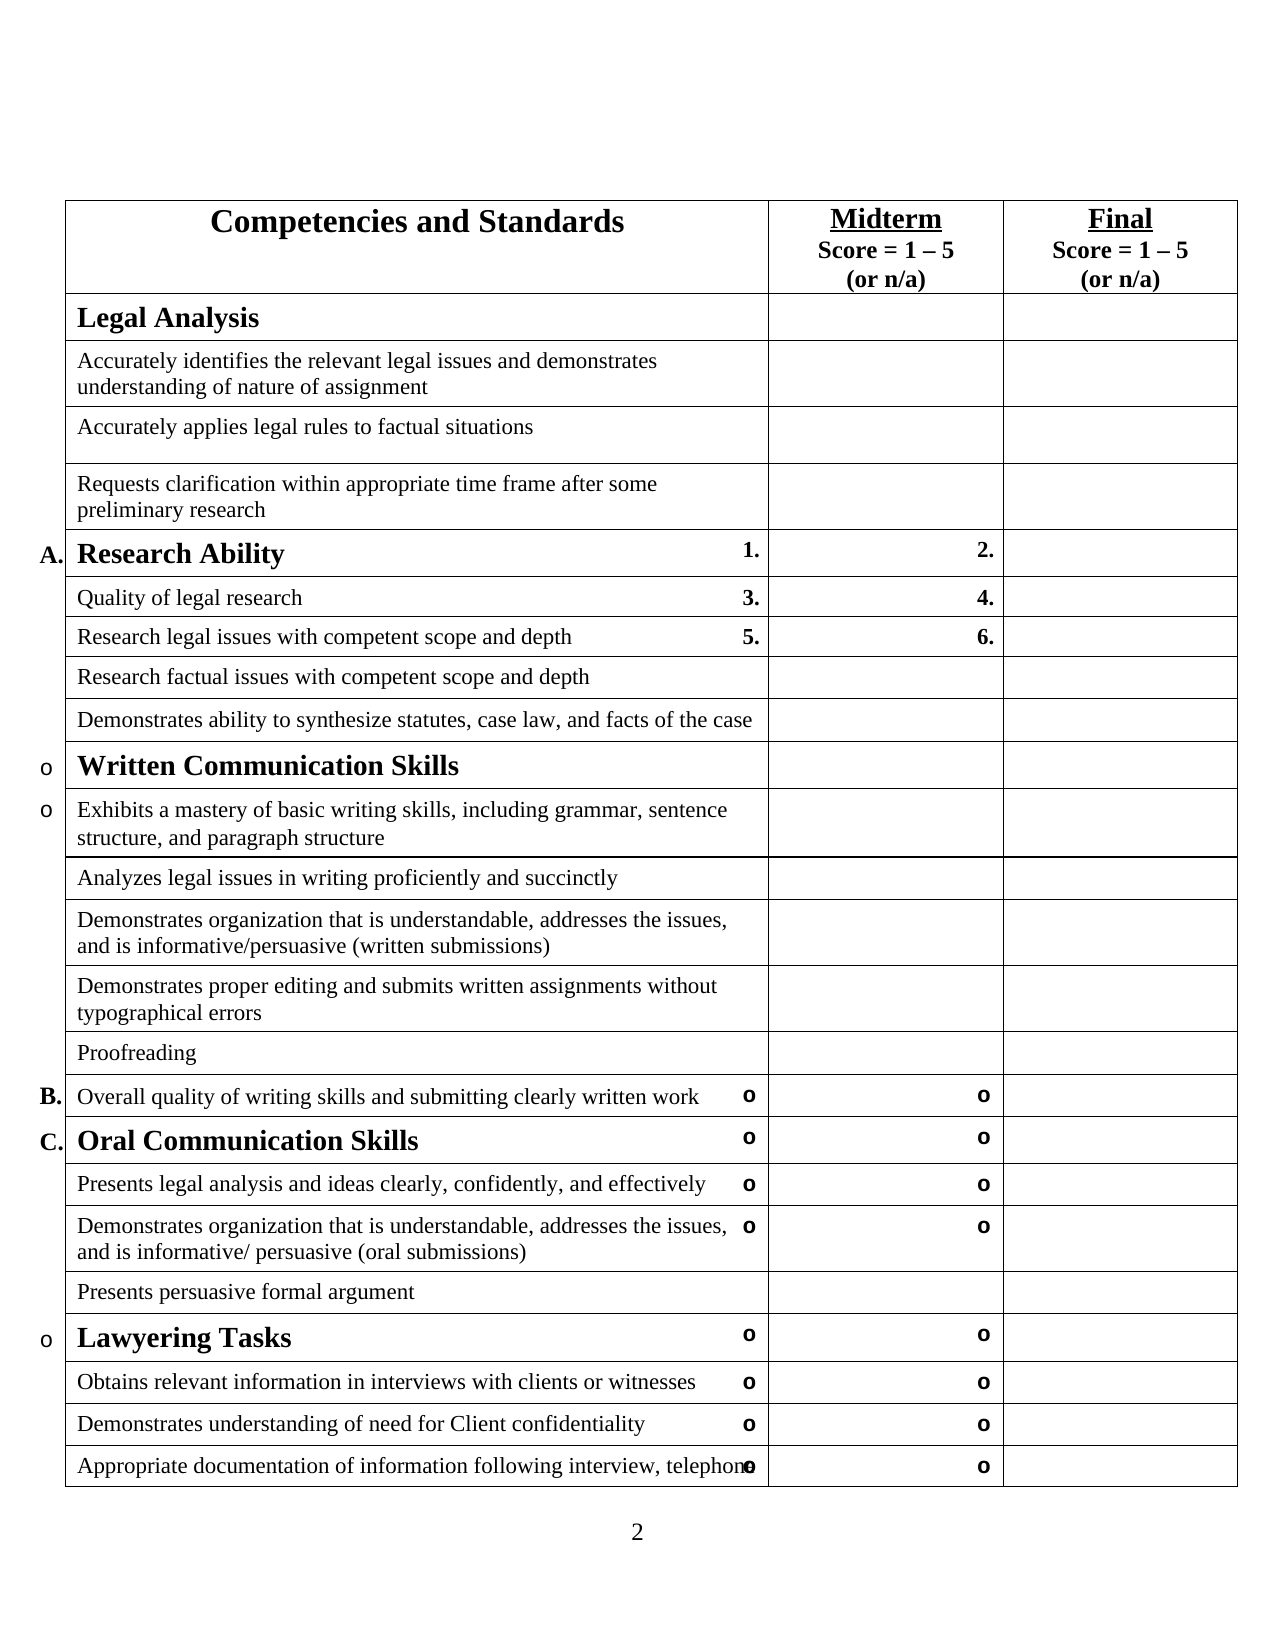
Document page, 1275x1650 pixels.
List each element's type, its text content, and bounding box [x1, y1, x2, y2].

table_cell [1004, 699, 1237, 741]
table_cell Proofreading [66, 1032, 768, 1073]
table_cell Lawyering Tasks [66, 1314, 768, 1361]
table_cell [769, 577, 1003, 616]
table_cell Demonstrates proper editing and submits written assignments without typographical errors [66, 966, 768, 1031]
table_cell Research legal issues with competent scope and depth [66, 617, 768, 656]
table_cell [769, 742, 1003, 788]
table_cell Legal Analysis [66, 294, 768, 339]
table_cell [769, 1272, 1003, 1313]
table_cell Research Ability [66, 530, 768, 576]
table_cell Appropriate documentation of information following interview, telephone calls, meetings [66, 1446, 768, 1486]
table_cell [769, 1446, 1003, 1486]
table_cell [1004, 1032, 1237, 1073]
table_cell [1004, 789, 1237, 856]
table_cell [769, 617, 1003, 656]
table_cell [1004, 530, 1237, 576]
table_cell Overall quality of writing skills and submitting clearly written work [66, 1075, 768, 1116]
table_cell [1004, 407, 1237, 463]
table_cell [769, 657, 1003, 698]
table_cell [769, 900, 1003, 965]
table_cell Accurately applies legal rules to factual situations [66, 407, 768, 463]
table_cell [1004, 1362, 1237, 1403]
table_cell [1004, 1272, 1237, 1313]
table_cell [769, 699, 1003, 741]
table_cell [1004, 341, 1237, 406]
table_header Final Score = 1 – 5 (or n/a) [1004, 201, 1237, 292]
table_cell [1004, 858, 1237, 899]
table_cell [1004, 1117, 1237, 1163]
table_cell [1004, 464, 1237, 529]
table_cell [769, 1206, 1003, 1271]
table_cell Quality of legal research [66, 577, 768, 616]
table_cell [1004, 742, 1237, 788]
table_cell [769, 1075, 1003, 1116]
table_cell Demonstrates organization that is understandable, addresses the issues, and is informative/persuasive (written submissions) [66, 900, 768, 965]
table_cell [769, 1404, 1003, 1444]
table_cell [1004, 294, 1237, 339]
table_cell [1004, 1164, 1237, 1205]
table_cell Presents persuasive formal argument [66, 1272, 768, 1313]
table_cell [1004, 1404, 1237, 1444]
table_cell [769, 789, 1003, 856]
table_cell [769, 966, 1003, 1031]
table_cell [1004, 1446, 1237, 1486]
table_cell [769, 294, 1003, 339]
table_cell [769, 1164, 1003, 1205]
table_cell [1004, 966, 1237, 1031]
table_cell [769, 1117, 1003, 1163]
table_cell [1004, 900, 1237, 965]
table_cell Requests clarification within appropriate time frame after some preliminary research [66, 464, 768, 529]
table_cell [1004, 1314, 1237, 1361]
table_cell [769, 1314, 1003, 1361]
table_cell [769, 530, 1003, 576]
table_cell Written Communication Skills [66, 742, 768, 788]
table_cell Research factual issues with competent scope and depth [66, 657, 768, 698]
table_cell Oral Communication Skills [66, 1117, 768, 1163]
table_cell Accurately identifies the relevant legal issues and demonstrates understanding of nature of assignment [66, 341, 768, 406]
table_cell Exhibits a mastery of basic writing skills, including grammar, sentence structure, and paragraph structure [66, 789, 768, 856]
table_cell [769, 464, 1003, 529]
table_cell Demonstrates understanding of need for Client confidentiality [66, 1404, 768, 1444]
table_cell [769, 858, 1003, 899]
table_cell [769, 1032, 1003, 1073]
table_header Midterm Score = 1 – 5 (or n/a) [769, 201, 1003, 292]
table_cell Demonstrates ability to synthesize statutes, case law, and facts of the case [66, 699, 768, 741]
table_cell [1004, 617, 1237, 656]
table_cell Presents legal analysis and ideas clearly, confidently, and effectively [66, 1164, 768, 1205]
table_cell Obtains relevant information in interviews with clients or witnesses [66, 1362, 768, 1403]
table_cell [1004, 1206, 1237, 1271]
table_cell Demonstrates organization that is understandable, addresses the issues, and is informative/ persuasive (oral submissions) [66, 1206, 768, 1271]
table_cell Analyzes legal issues in writing proficiently and succinctly [66, 858, 768, 899]
table_cell [769, 341, 1003, 406]
table_cell [1004, 577, 1237, 616]
table_cell [769, 407, 1003, 463]
table_cell [1004, 657, 1237, 698]
table_header Competencies and Standards [66, 201, 768, 292]
table_cell [1004, 1075, 1237, 1116]
table_cell [769, 1362, 1003, 1403]
